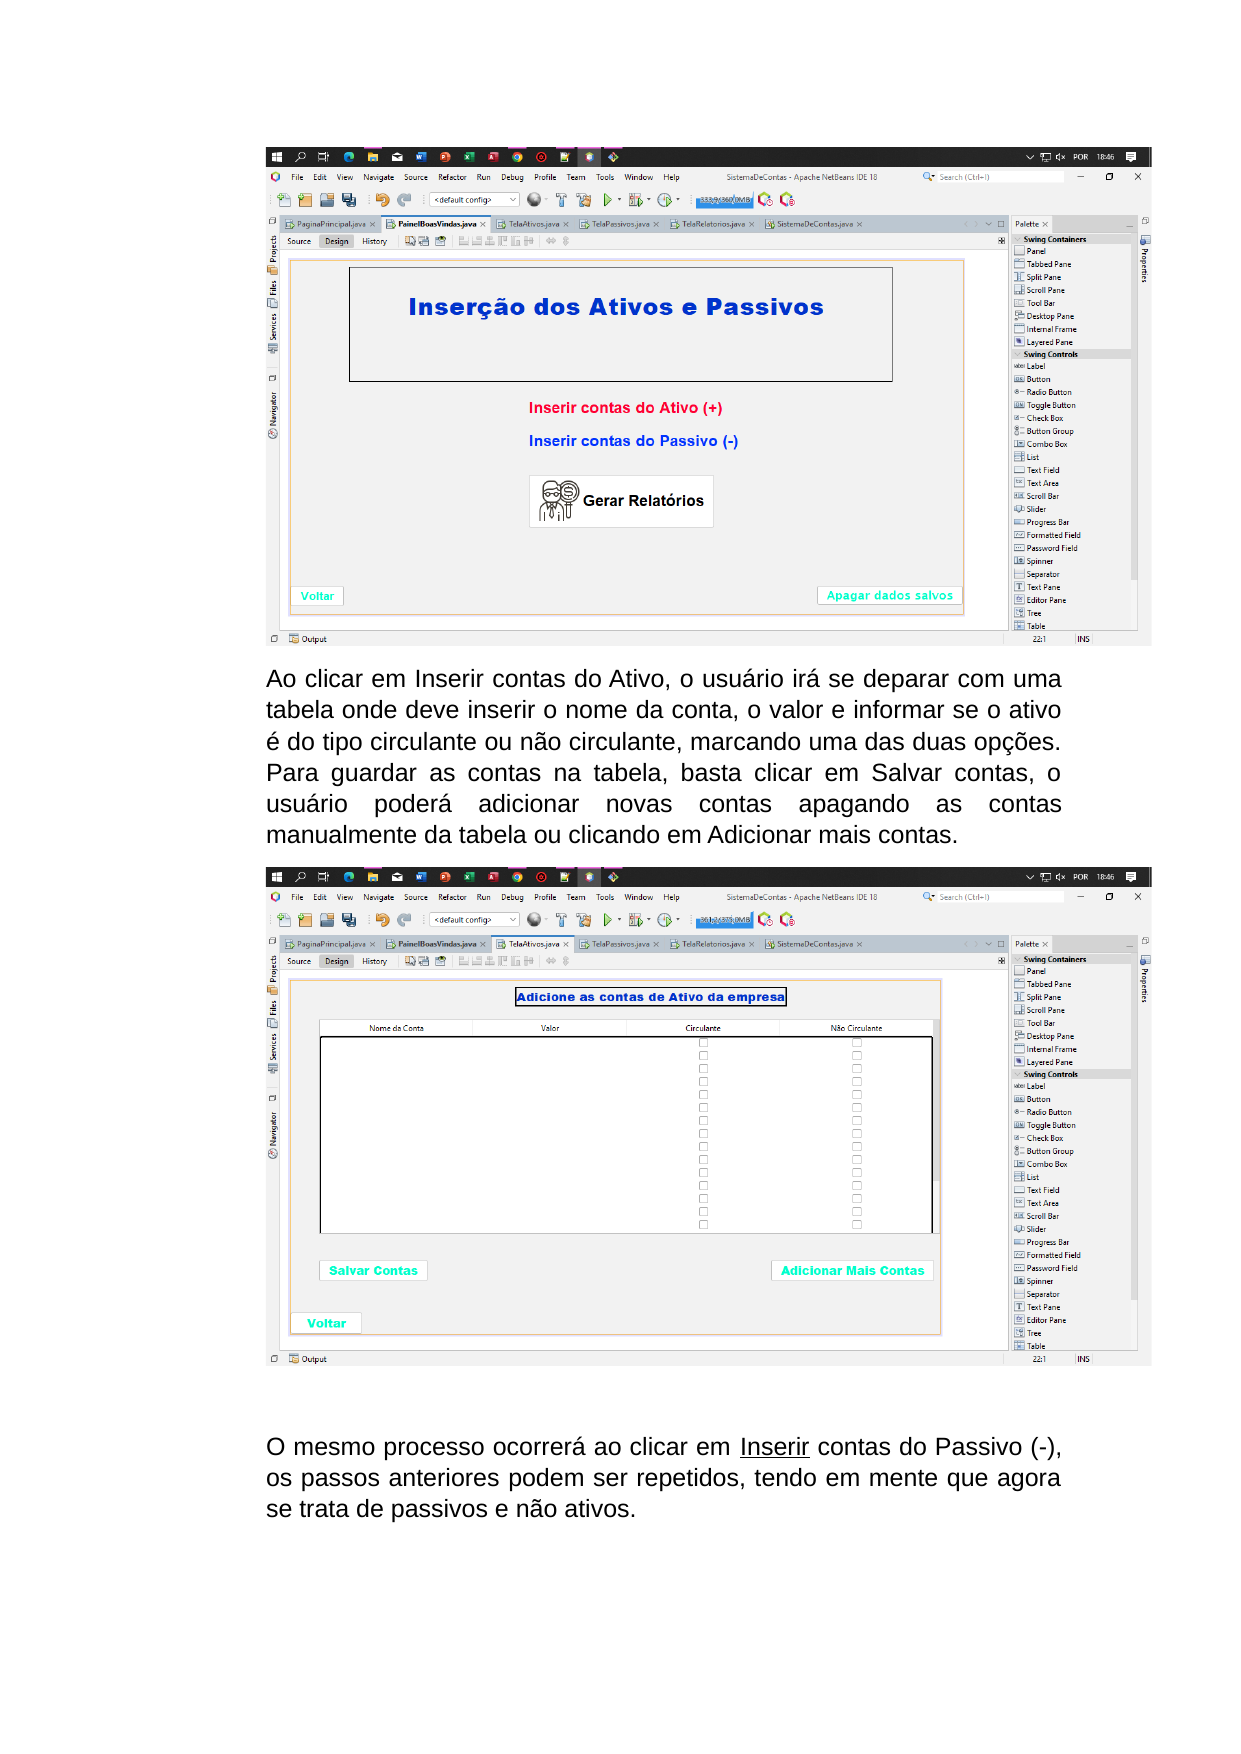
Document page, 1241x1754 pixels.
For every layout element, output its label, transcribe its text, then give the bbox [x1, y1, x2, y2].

picture [265, 147, 1152, 646]
text Ao clicar em Inserir contas do Ativo, o usuário irá se deparar com uma tabela onde deve inserir o nome da conta, o valor e informar se o ativo é do tipo circulante ou não circulante, marcando uma das duas opções. Para guardar as contas na tabela, basta clicar em Salvar contas, o usuário poderá adicionar novas contas apagando as contas manualmente da tabela ou clicando em Adicionar mais contas. [266, 664, 1063, 848]
picture [265, 867, 1152, 1366]
text O mesmo processo ocorrerá ao clicar em Inserir contas do Passivo (-), os passos anteriores podem ser repetidos, tendo em mente que agora se trata de passivos e não ativos. [266, 1432, 1063, 1523]
